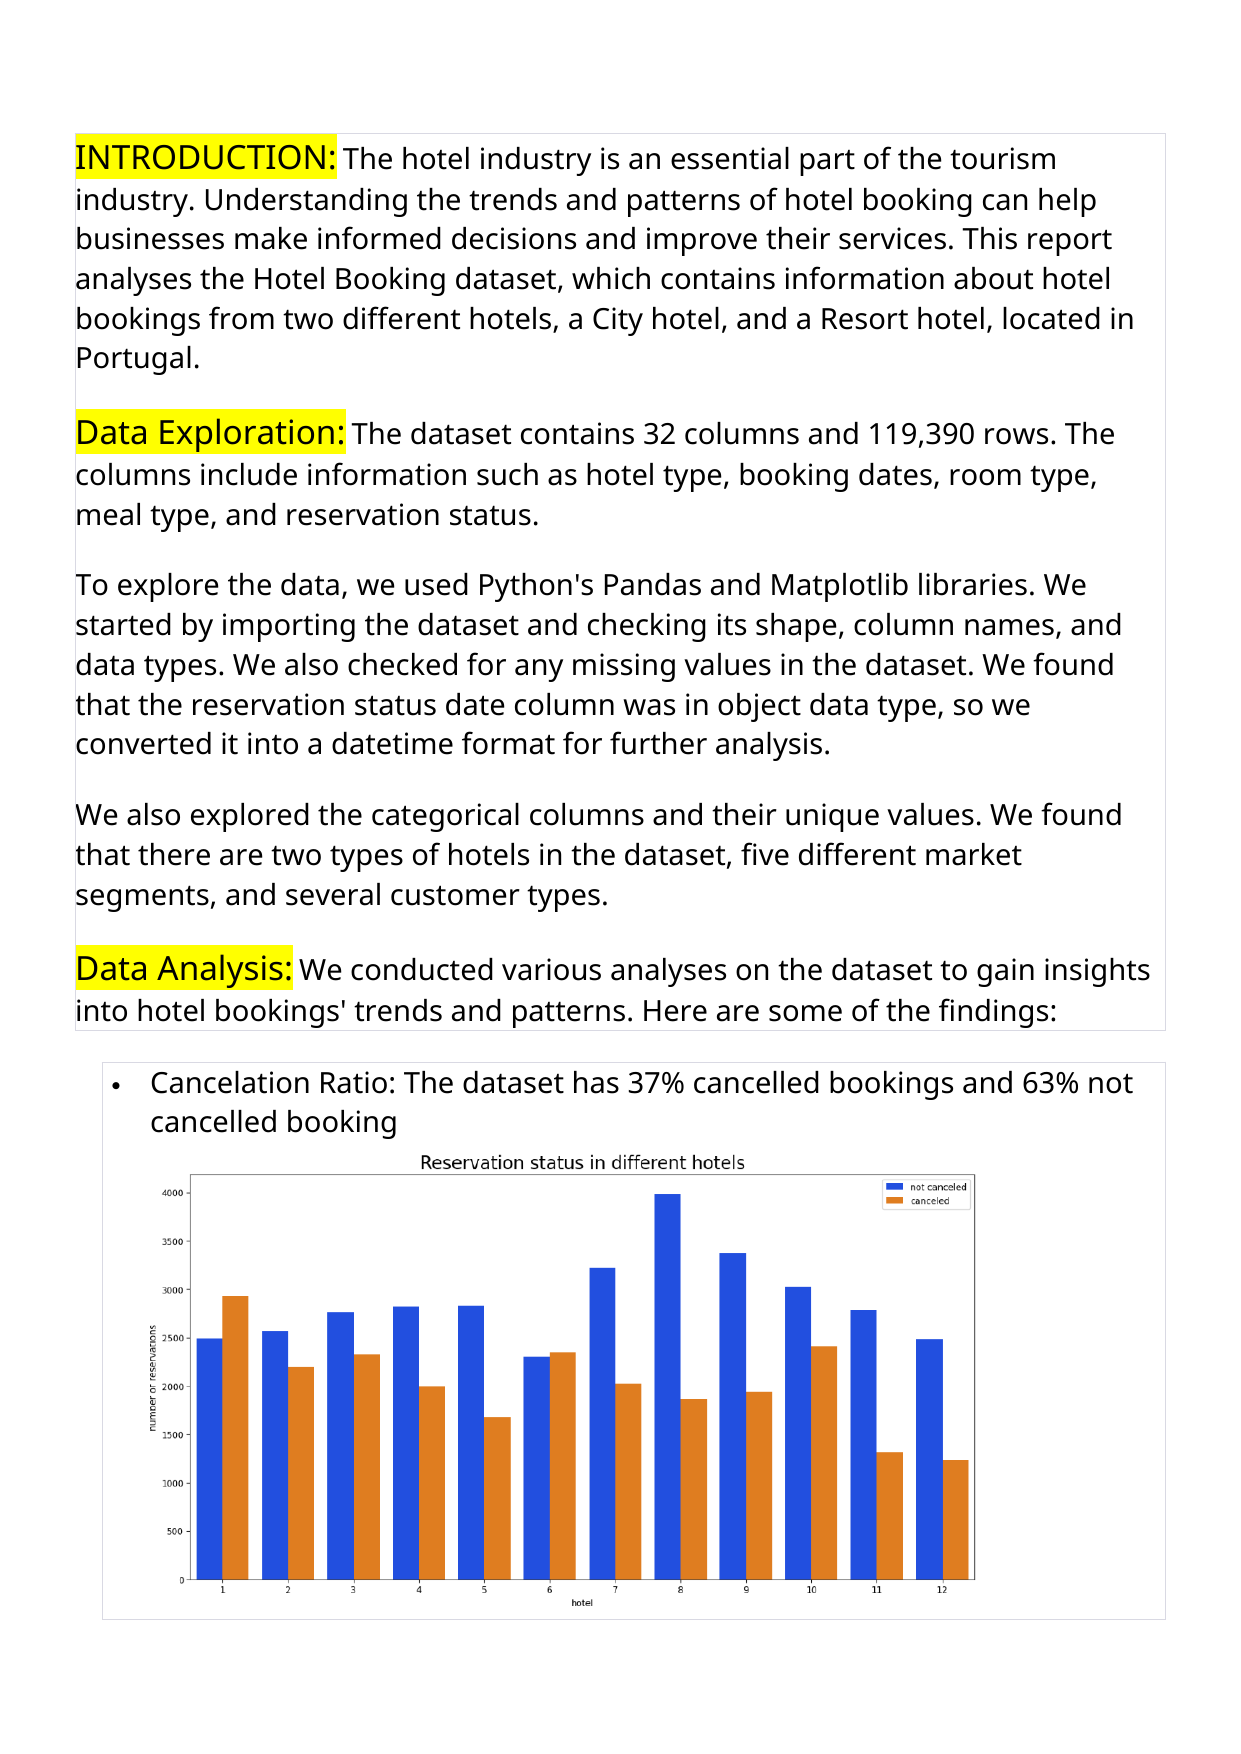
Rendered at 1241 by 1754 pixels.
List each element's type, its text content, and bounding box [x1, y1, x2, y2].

text To explore the data, we used Python's Pandas and Matplotlib libraries. We started by importing the dataset and checking its shape, column names, and data types. We also checked for any missing values in the dataset. We found that the reservation status date column was in object data type, so we converted it into a datetime format for further analysis. [76, 564, 1165, 763]
text Data Exploration: The dataset contains 32 columns and 119,390 rows. The columns include information such as hotel type, booking dates, room type, meal type, and reservation status. [76, 408, 1165, 533]
picture [150, 1141, 984, 1619]
text INTRODUCTION: The hotel industry is an essential part of the tourism industry. Understanding the trends and patterns of hotel booking can help businesses make informed decisions and improve their services. This report analyses the Hotel Booking dataset, which contains information about hotel bookings from two different hotels, a City hotel, and a Resort hotel, located in Portugal. [76, 134, 1165, 377]
text We also explored the categorical columns and their unique values. We found that there are two types of hotels in the dataset, five different market segments, and several customer types. [76, 794, 1165, 913]
text Data Analysis: We conducted various analyses on the dataset to gain insights into hotel bookings' trends and patterns. Here are some of the findings: [76, 944, 1165, 1030]
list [103, 1063, 1165, 1619]
